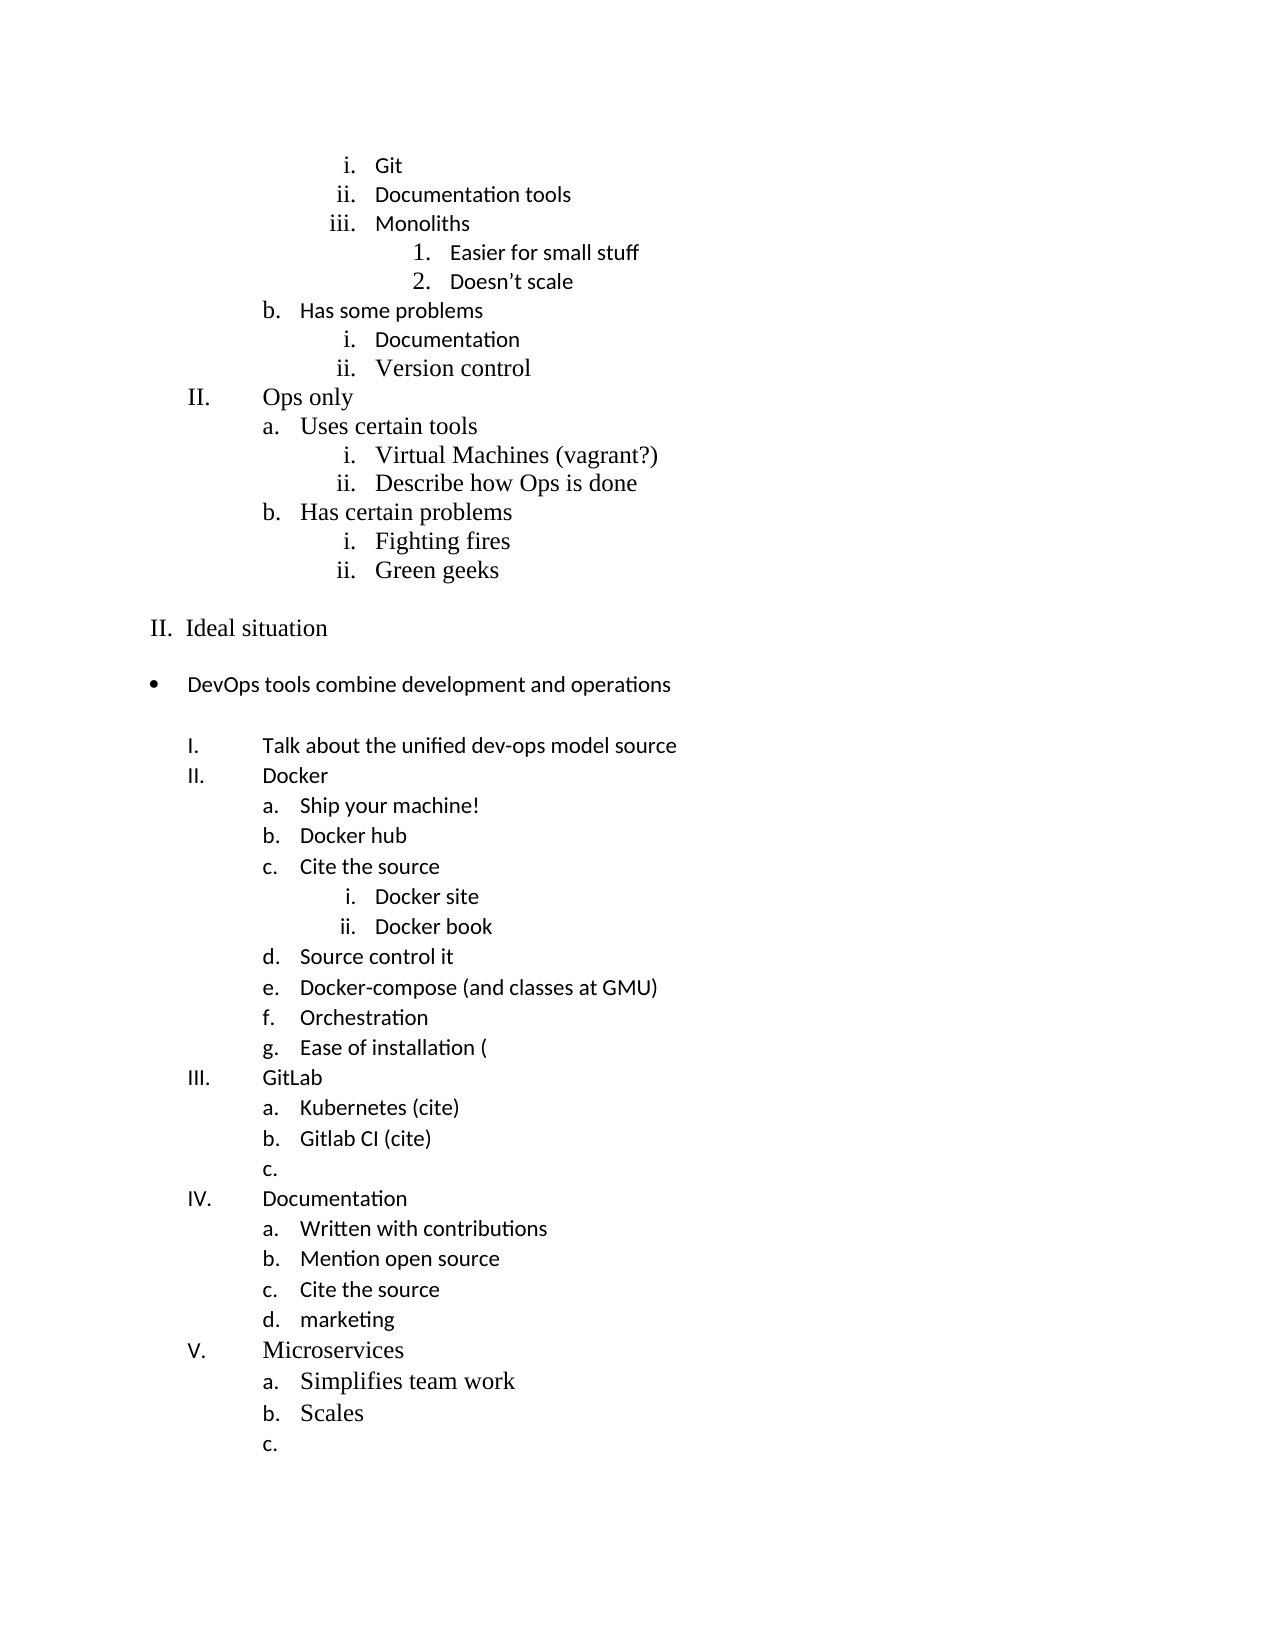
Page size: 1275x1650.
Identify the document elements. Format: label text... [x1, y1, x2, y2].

list Talk about the unified dev-ops model source [187, 731, 1125, 759]
list Version control [356, 353, 1125, 382]
text II. Ideal situation [150, 613, 1125, 641]
list Kubernetes (cite) [262, 1093, 1125, 1121]
list Docker [187, 761, 1125, 789]
list Documentation [187, 1184, 1125, 1212]
list Gitlab CI (cite) [262, 1124, 1125, 1152]
list Doesn’t scale [412, 266, 1125, 295]
list Cite the source [262, 852, 1125, 880]
list Documentation tools [356, 179, 1125, 208]
list Source control it [262, 942, 1125, 970]
list Written with contributions [262, 1214, 1125, 1242]
list Uses certain tools [262, 411, 1125, 440]
list Fighting fires [356, 526, 1125, 555]
list Green geeks [356, 555, 1125, 583]
list Docker hub [262, 822, 1125, 849]
list Docker site [356, 882, 1125, 910]
list Docker-compose (and classes at GMU) [262, 973, 1125, 1001]
list Has some problems [262, 295, 1125, 324]
list DevOps tools combine development and operations [150, 671, 1125, 698]
list Ease of installation ( [262, 1033, 1125, 1061]
list Microservices [187, 1335, 1125, 1364]
list Docker book [356, 912, 1125, 940]
list Cite the source [262, 1275, 1125, 1303]
list Ship your machine! [262, 791, 1125, 819]
list Simplifies team work [262, 1366, 1125, 1396]
list GitLab [187, 1063, 1125, 1091]
list Describe how Ops is done [356, 468, 1125, 497]
list Scales [262, 1398, 1125, 1427]
list Git [356, 150, 1125, 179]
list Mention open source [262, 1244, 1125, 1272]
list Has certain problems [262, 497, 1125, 526]
list Ops only [187, 382, 1125, 411]
list Virtual Machines (vagrant?) [356, 440, 1125, 468]
list Documentation [356, 324, 1125, 353]
list Orchestration [262, 1003, 1125, 1031]
list Easier for small stuff [412, 237, 1125, 266]
list marketing [262, 1305, 1125, 1333]
list Monoliths [356, 208, 1125, 237]
